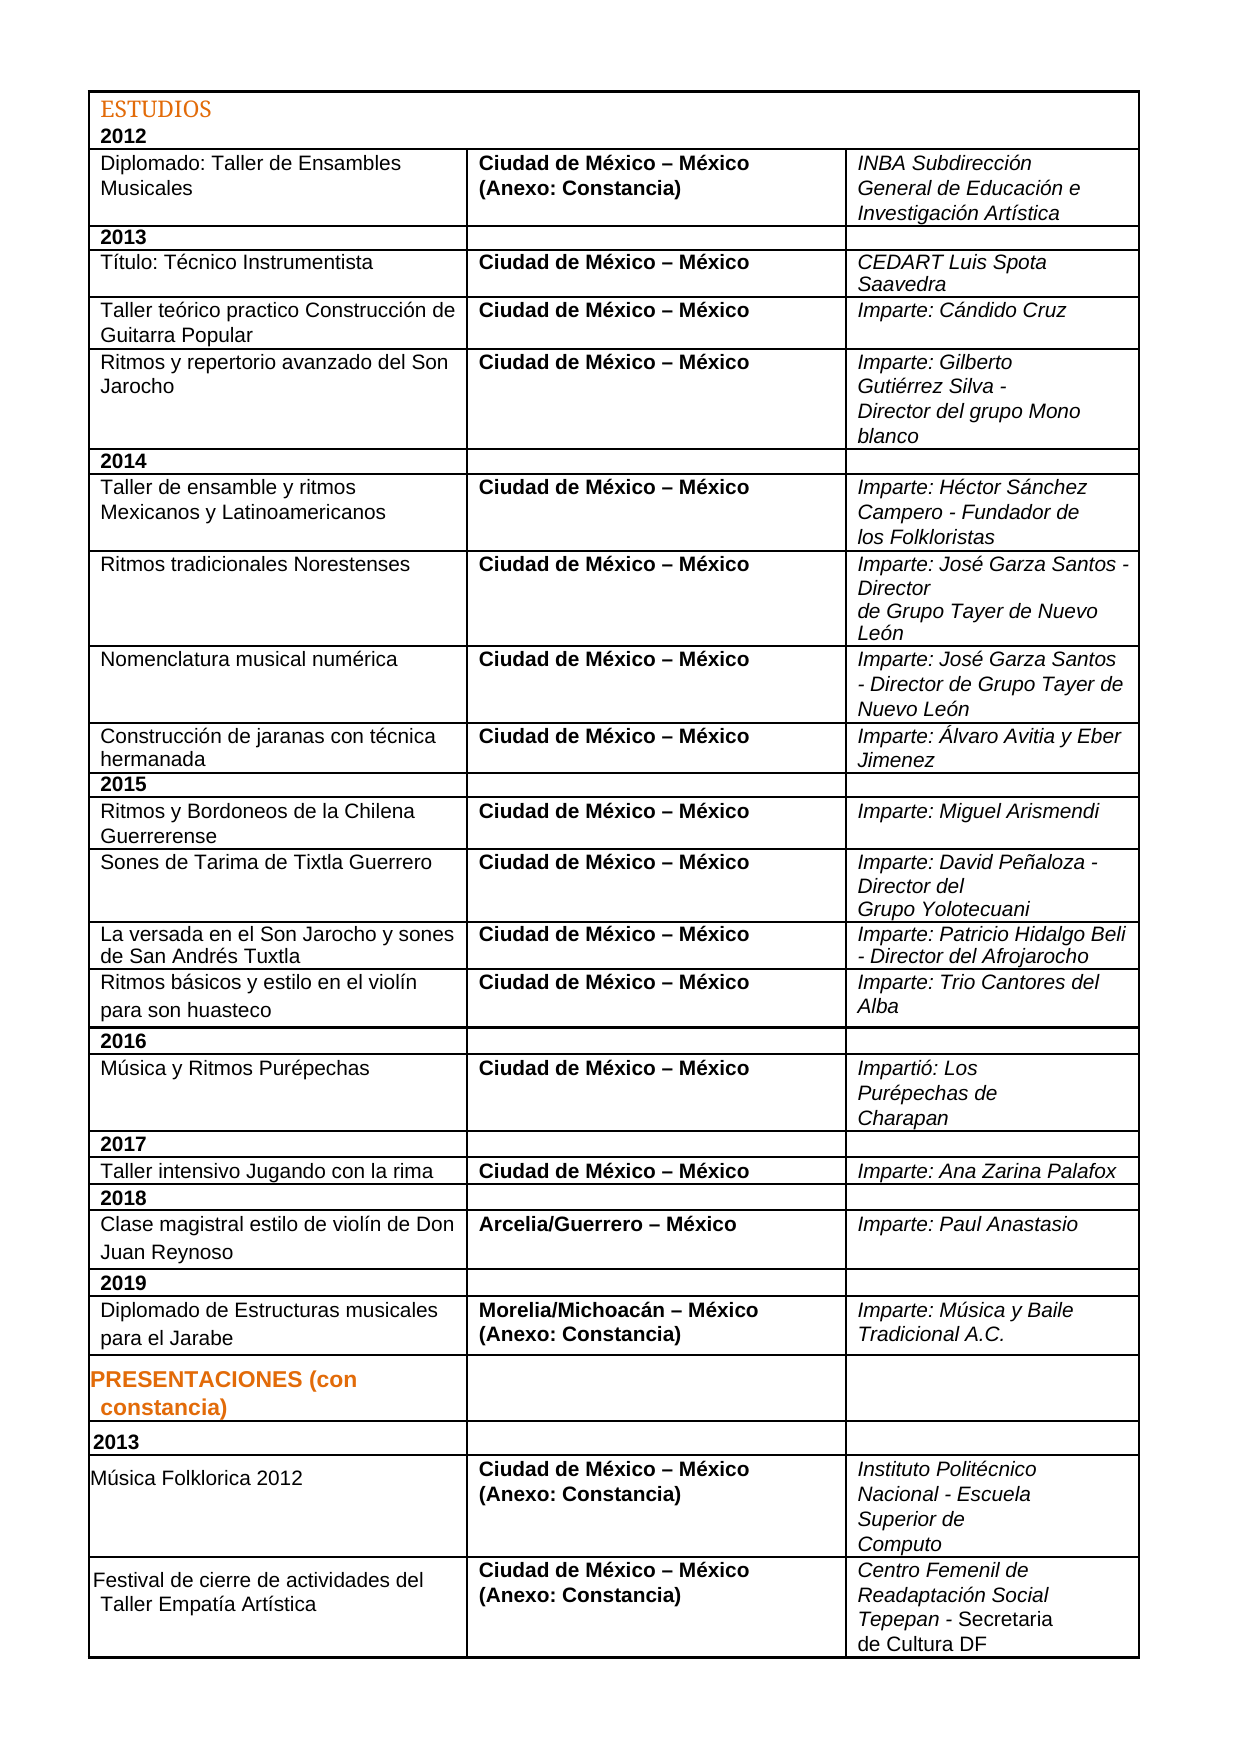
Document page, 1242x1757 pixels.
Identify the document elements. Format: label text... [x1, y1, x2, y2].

table_cell Imparte: Paul Anastasio [847, 1211, 1138, 1268]
table_cell Ciudad de México – México [468, 350, 845, 448]
table_cell [468, 1422, 845, 1454]
table_cell 2013 [90, 1422, 466, 1454]
table_cell Música y Ritmos Purépechas [90, 1055, 466, 1130]
table_cell Ciudad de México – México [468, 251, 845, 296]
table_cell Imparte: Miguel Arismendi [847, 798, 1138, 848]
table_cell Música Folklorica 2012 [90, 1456, 466, 1556]
table_cell [468, 227, 845, 249]
table_cell Diplomado de Estructuras musicales para el Jarabe [90, 1297, 466, 1354]
table_cell Ciudad de México – México [468, 1158, 845, 1183]
table_cell [847, 450, 1138, 473]
table_cell 2018 [90, 1185, 466, 1209]
table_cell Imparte: Héctor Sánchez Campero - Fundador de los Folkloristas [847, 475, 1138, 550]
table_cell Ritmos y repertorio avanzado del Son Jarocho [90, 350, 466, 448]
table_cell Ciudad de México – México [468, 923, 845, 967]
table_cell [847, 1558, 1138, 1656]
table_cell 2019 [90, 1270, 466, 1295]
table_cell [468, 450, 845, 473]
table_cell Imparte: David Peñaloza - Director del Grupo Yolotecuani [847, 850, 1138, 921]
table_cell [847, 1356, 1138, 1420]
table_cell Título: Técnico Instrumentista [90, 251, 466, 296]
table_cell 2015 [90, 774, 466, 796]
table_cell Nomenclatura musical numérica [90, 647, 466, 722]
table_cell Sones de Tarima de Tixtla Guerrero [90, 850, 466, 921]
table_cell Imparte: José Garza Santos - Director de Grupo Tayer de Nuevo León [847, 552, 1138, 644]
table_cell Ciudad de México – México [468, 1055, 845, 1130]
table_cell Imparte: Cándido Cruz [847, 298, 1138, 348]
table_cell Taller teórico practico Construcción de Guitarra Popular [90, 298, 466, 348]
table_cell 2013 [90, 227, 466, 249]
table_cell Diplomado: Taller de Ensambles Musicales [90, 150, 466, 225]
table_cell [468, 1132, 845, 1156]
table_cell 2014 [90, 450, 466, 473]
table_header ESTUDIOS 2012 [90, 93, 1138, 148]
table_cell Imparte: Música y Baile Tradicional A.C. [847, 1297, 1138, 1354]
table_cell Arcelia/Guerrero – México [468, 1211, 845, 1268]
table_cell Imparte: Álvaro Avitia y Eber Jimenez [847, 724, 1138, 772]
table_cell Imparte: Patricio Hidalgo Beli - Director del Afrojarocho [847, 923, 1138, 967]
table_cell Morelia/Michoacán – México (Anexo: Constancia) [468, 1297, 845, 1354]
table_cell Ciudad de México – México [468, 970, 845, 1026]
table_cell Ciudad de México – México [468, 647, 845, 722]
table_cell [847, 1132, 1138, 1156]
table_cell [847, 1270, 1138, 1295]
table_cell Ritmos tradicionales Norestenses [90, 552, 466, 644]
table_cell Imparte: José Garza Santos - Director de Grupo Tayer de Nuevo León [847, 647, 1138, 722]
table_cell Ciudad de México – México [468, 298, 845, 348]
table_cell 2016 [90, 1029, 466, 1053]
table_cell [847, 227, 1138, 249]
table_cell PRESENTACIONES (con constancia) [90, 1356, 466, 1420]
table_cell [468, 774, 845, 796]
table_cell Taller de ensamble y ritmos Mexicanos y Latinoamericanos [90, 475, 466, 550]
table_cell Ciudad de México – México (Anexo: Constancia) [468, 1456, 845, 1556]
table_cell Imparte: Ana Zarina Palafox [847, 1158, 1138, 1183]
table_cell Ciudad de México – México (Anexo: Constancia) [468, 150, 845, 225]
table_cell [468, 1185, 845, 1209]
table_cell [847, 1185, 1138, 1209]
table_cell Imparte: Trio Cantores del Alba [847, 970, 1138, 1026]
table_cell [468, 1270, 845, 1295]
table_cell Ciudad de México – México [468, 724, 845, 772]
table_cell Ritmos básicos y estilo en el violín para son huasteco [90, 970, 466, 1026]
table_cell Ritmos y Bordoneos de la Chilena Guerrerense [90, 798, 466, 848]
table_cell INBA Subdirección General de Educación e Investigación Artística [847, 150, 1138, 225]
table_cell Clase magistral estilo de violín de Don Juan Reynoso [90, 1211, 466, 1268]
table_cell [847, 1422, 1138, 1454]
table_cell [468, 1029, 845, 1053]
table_cell La versada en el Son Jarocho y sones de San Andrés Tuxtla [90, 923, 466, 967]
table_cell CEDART Luis Spota Saavedra [847, 251, 1138, 296]
table_cell Festival de cierre de actividades del Taller Empatía Artística [90, 1558, 466, 1656]
table_cell Construcción de jaranas con técnica hermanada [90, 724, 466, 772]
table_cell Taller intensivo Jugando con la rima [90, 1158, 466, 1183]
table_cell 2017 [90, 1132, 466, 1156]
table_cell Impartió: Los Purépechas de Charapan [847, 1055, 1138, 1130]
table_cell Instituto Politécnico Nacional - Escuela Superior de Computo [847, 1456, 1138, 1556]
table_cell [468, 1558, 845, 1656]
table_cell [847, 774, 1138, 796]
table_cell [468, 1356, 845, 1420]
table_cell Ciudad de México – México [468, 475, 845, 550]
table_cell Imparte: Gilberto Gutiérrez Silva - Director del grupo Mono blanco [847, 350, 1138, 448]
table_cell Ciudad de México – México [468, 850, 845, 921]
table_cell Ciudad de México – México [468, 798, 845, 848]
table_cell [847, 1029, 1138, 1053]
table_cell Ciudad de México – México [468, 552, 845, 644]
